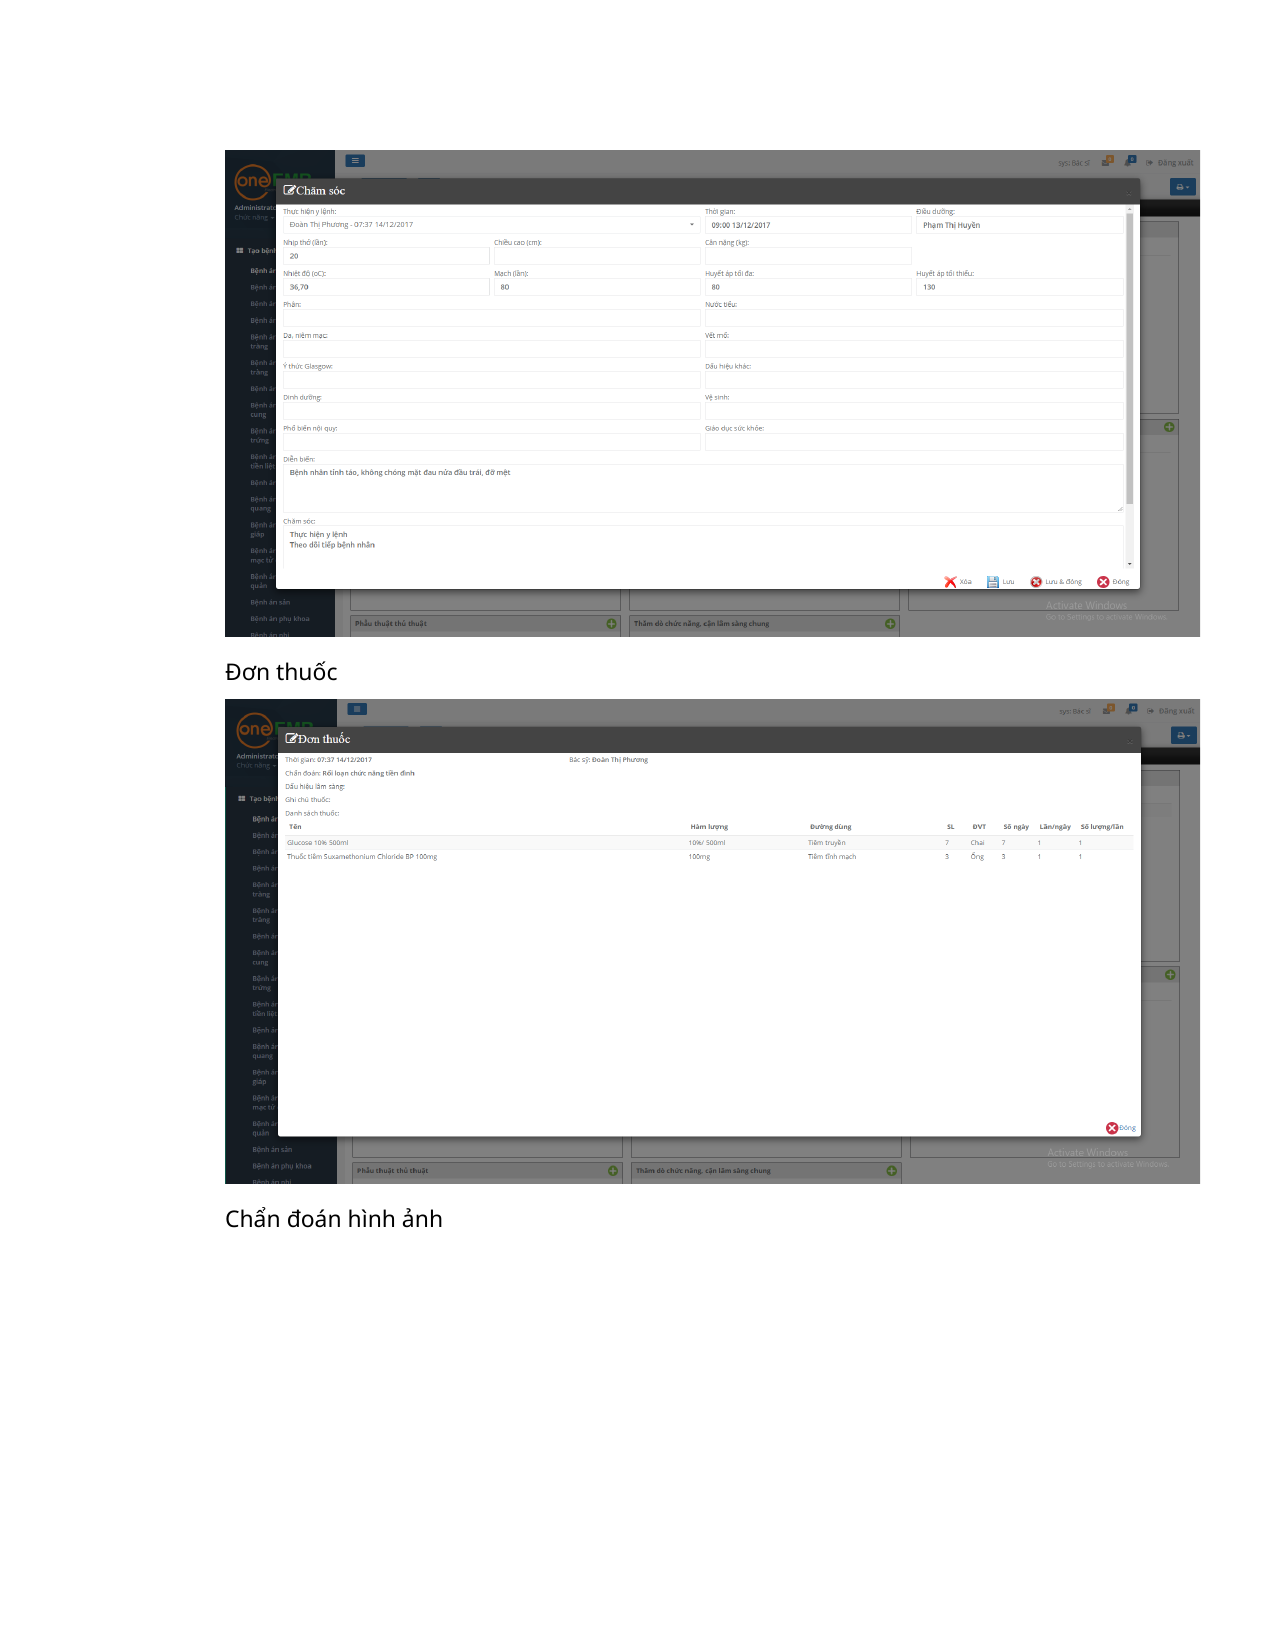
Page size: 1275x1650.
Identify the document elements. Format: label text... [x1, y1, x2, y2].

text Chẩn đoán hình ảnh [225, 1196, 1125, 1234]
picture [225, 150, 1200, 637]
picture [225, 699, 1200, 1184]
text Đơn thuốc [225, 649, 1125, 687]
